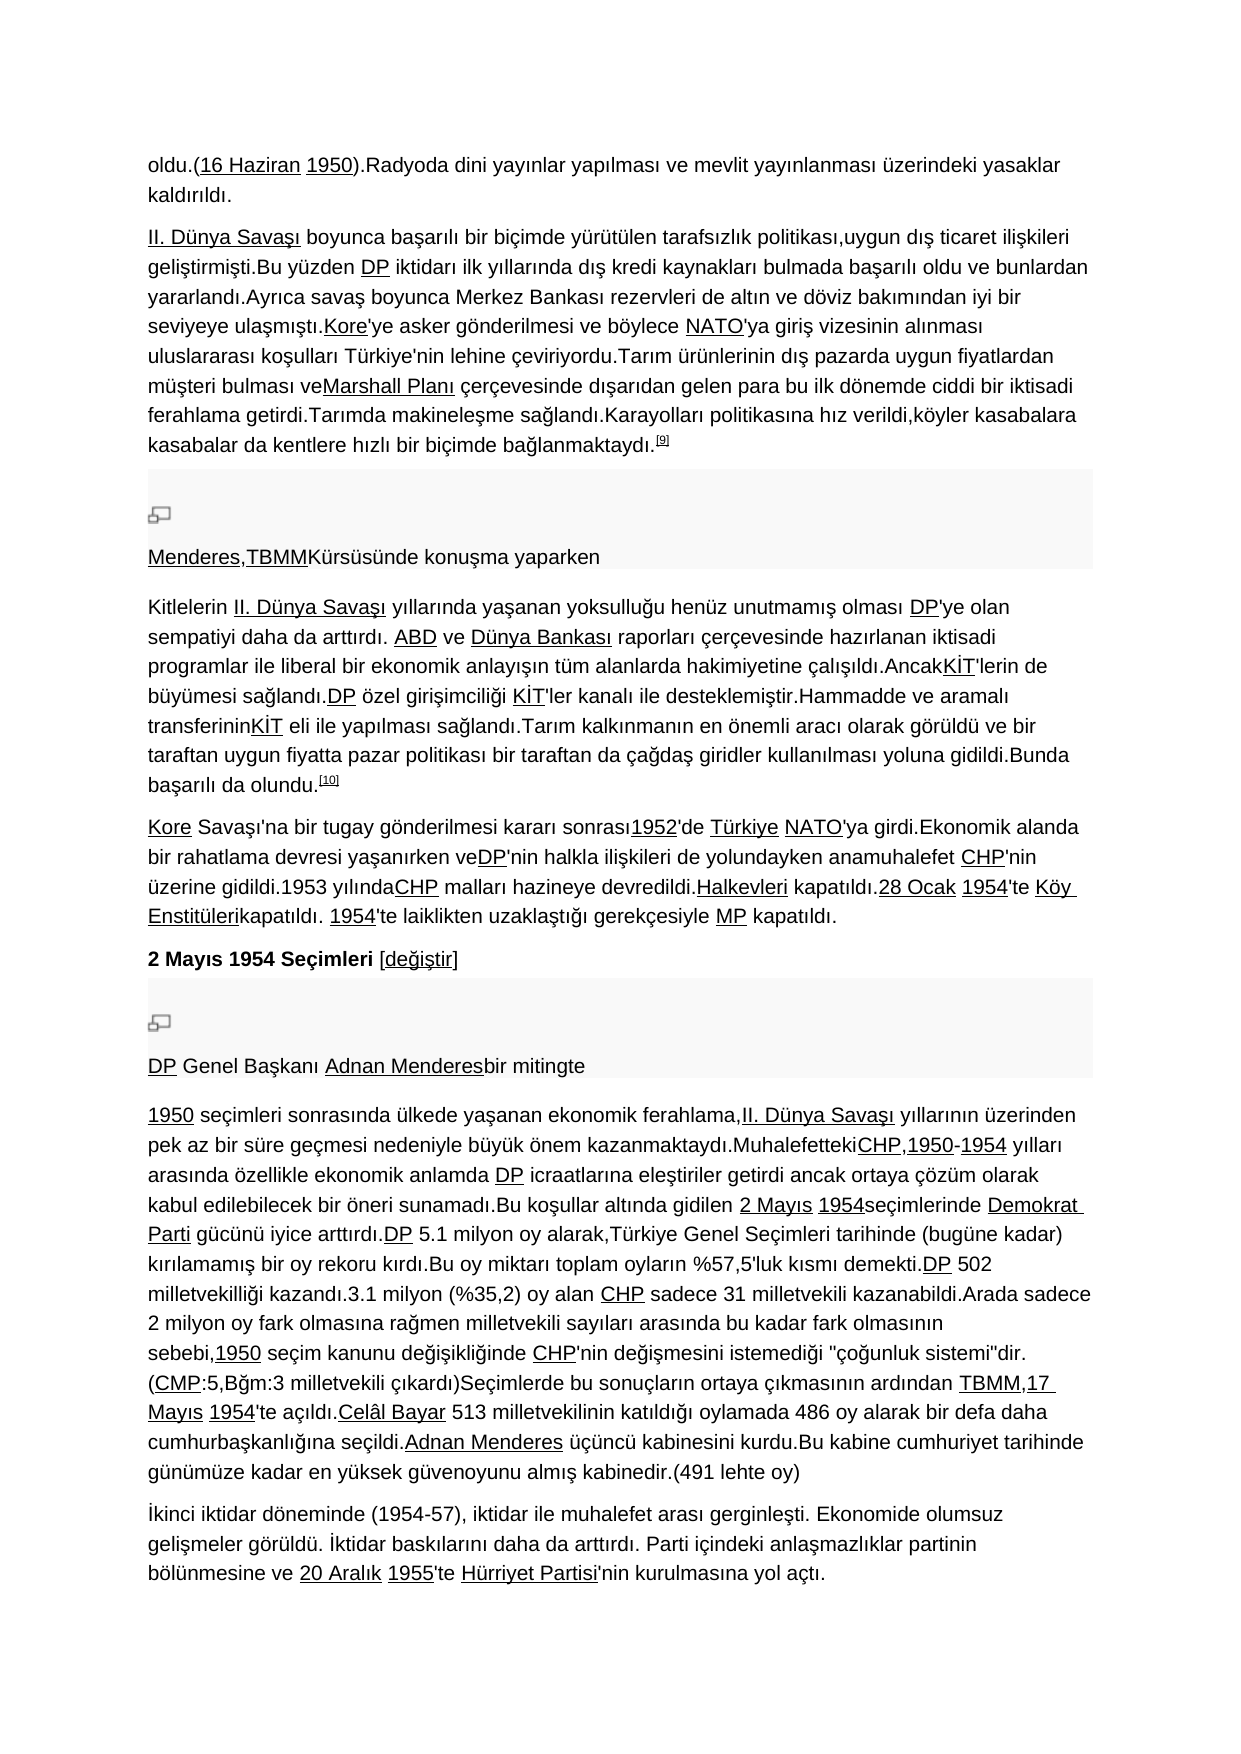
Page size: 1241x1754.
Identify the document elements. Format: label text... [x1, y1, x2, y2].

text II. Dünya Savaşı boyunca başarılı bir biçimde yürütülen tarafsızlık politikası,uygun dış ticaret ilişkileri geliştirmişti.Bu yüzden DP iktidarı ilk yıllarında dış kredi kaynakları bulmada başarılı oldu ve bunlardan yararlandı.Ayrıca savaş boyunca Merkez Bankası rezervleri de altın ve döviz bakımından iyi bir seviyeye ulaşmıştı.Kore'ye asker gönderilmesi ve böylece NATO'ya giriş vizesinin alınması uluslararası koşulları Türkiye'nin lehine çeviriyordu.Tarım ürünlerinin dış pazarda uygun fiyatlardan müşteri bulması veMarshall Planı çerçevesinde dışarıdan gelen para bu ilk dönemde ciddi bir iktisadi ferahlama getirdi.Tarımda makineleşme sağlandı.Karayolları politikasına hız verildi,köyler kasabalara kasabalar da kentlere hızlı bir biçimde bağlanmaktaydı.[9] [148, 219, 1093, 457]
text Kore Savaşı'na bir tugay gönderilmesi kararı sonrası1952'de Türkiye NATO'ya girdi.Ekonomik alanda bir rahatlama devresi yaşanırken veDP'nin halkla ilişkileri de yolundayken anamuhalefet CHP'nin üzerine gidildi.1953 yılındaCHP malları hazineye devredildi.Halkevleri kapatıldı.28 Ocak 1954'te Köy Enstitülerikapatıldı. 1954'te laiklikten uzaklaştığı gerekçesiyle MP kapatıldı. [148, 809, 1093, 928]
picture [147, 506, 172, 524]
text Kitlelerin II. Dünya Savaşı yıllarında yaşanan yoksulluğu henüz unutmamış olması DP'ye olan sempatiyi daha da arttırdı. ABD ve Dünya Bankası raporları çerçevesinde hazırlanan iktisadi programlar ile liberal bir ekonomik anlayışın tüm alanlarda hakimiyetine çalışıldı.AncakKİT'lerin de büyümesi sağlandı.DP özel girişimciliği KİT'ler kanalı ile desteklemiştir.Hammadde ve aramalı transferininKİT eli ile yapılması sağlandı.Tarım kalkınmanın en önemli aracı olarak görüldü ve bir taraftan uygun fiyatta pazar politikası bir taraftan da çağdaş giridler kullanılması yoluna gidildi.Bunda başarılı da olundu.[10] [148, 589, 1093, 797]
text Menderes,TBMMKürsüsünde konuşma yaparken [148, 534, 1093, 569]
text 2 Mayıs 1954 Seçimleri [değiştir] [148, 941, 1093, 970]
text DP Genel Başkanı Adnan Menderesbir mitingte [148, 1043, 1093, 1078]
text İkinci iktidar döneminde (1954-57), iktidar ile muhalefet arası gerginleşti. Ekonomide olumsuz gelişmeler görüldü. İktidar baskılarını daha da arttırdı. Parti içindeki anlaşmazlıklar partinin bölünmesine ve 20 Aralık 1955'te Hürriyet Partisi'nin kurulmasına yol açtı. [148, 1496, 1093, 1585]
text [148, 148, 1093, 207]
text 1950 seçimleri sonrasında ülkede yaşanan ekonomik ferahlama,II. Dünya Savaşı yıllarının üzerinden pek az bir süre geçmesi nedeniyle büyük önem kazanmaktaydı.MuhalefettekiCHP,1950-1954 yılları arasında özellikle ekonomik anlamda DP icraatlarına eleştiriler getirdi ancak ortaya çözüm olarak kabul edilebilecek bir öneri sunamadı.Bu koşullar altında gidilen 2 Mayıs 1954seçimlerinde Demokrat Parti gücünü iyice arttırdı.DP 5.1 milyon oy alarak,Türkiye Genel Seçimleri tarihinde (bugüne kadar) kırılamamış bir oy rekoru kırdı.Bu oy miktarı toplam oyların %57,5'luk kısmı demekti.DP 502 milletvekilliği kazandı.3.1 milyon (%35,2) oy alan CHP sadece 31 milletvekili kazanabildi.Arada sadece 2 milyon oy fark olmasına rağmen milletvekili sayıları arasında bu kadar fark olmasının sebebi,1950 seçim kanunu değişikliğinde CHP'nin değişmesini istemediği "çoğunluk sistemi"dir.(CMP:5,Bğm:3 milletvekili çıkardı)Seçimlerde bu sonuçların ortaya çıkmasının ardından TBMM,17 Mayıs 1954'te açıldı.Celâl Bayar 513 milletvekilinin katıldığı oylamada 486 oy alarak bir defa daha cumhurbaşkanlığına seçildi.Adnan Menderes üçüncü kabinesini kurdu.Bu kabine cumhuriyet tarihinde günümüze kadar en yüksek güvenoyunu almış kabinedir.(491 lehte oy) [148, 1098, 1093, 1483]
picture [147, 1014, 172, 1032]
